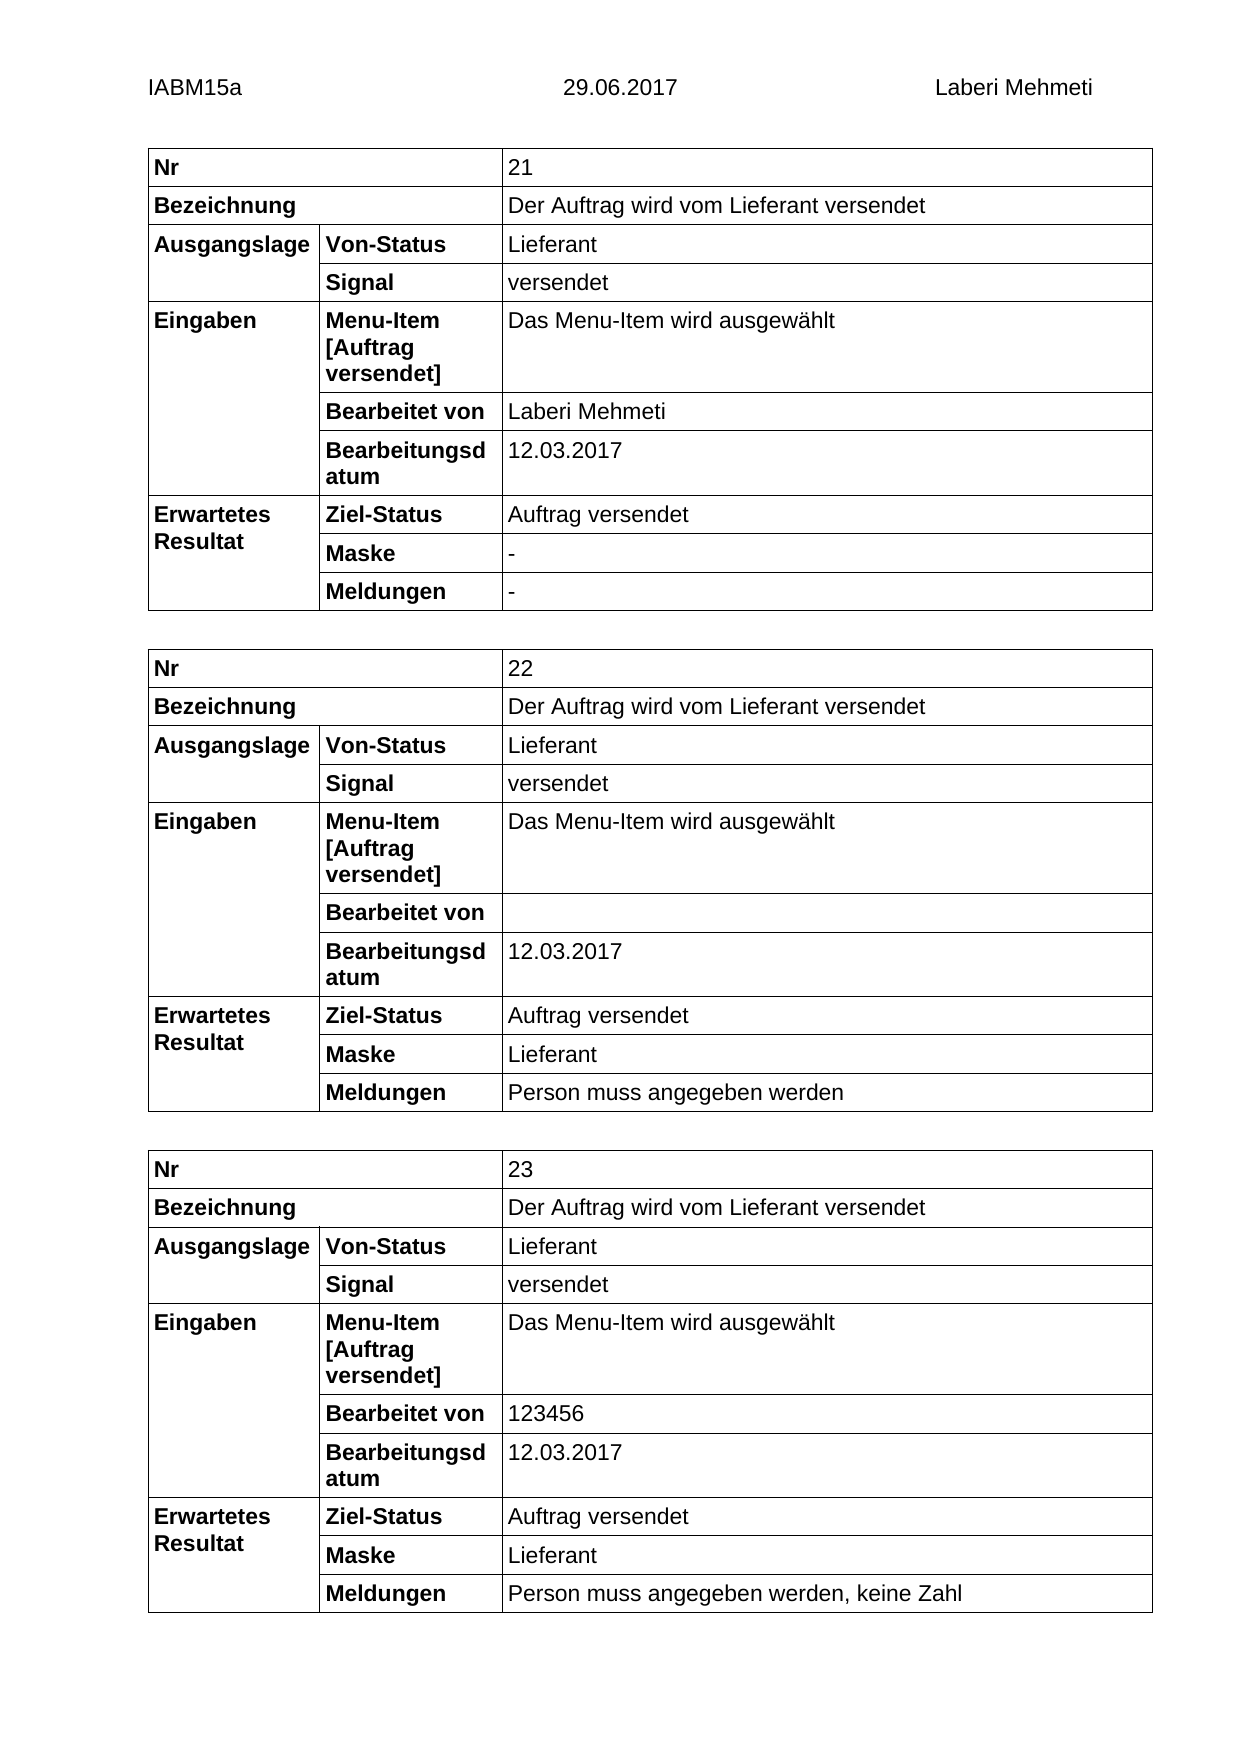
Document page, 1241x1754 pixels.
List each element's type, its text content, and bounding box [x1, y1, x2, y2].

table_cell Person muss angegeben werden [503, 1074, 1152, 1111]
table_cell Bearbeitet von [320, 393, 502, 430]
table_cell Das Menu-Item wird ausgewählt [503, 302, 1152, 392]
table_cell Bearbeitungsdatum [320, 431, 502, 495]
table_cell 123456 [503, 1395, 1152, 1432]
table_cell Der Auftrag wird vom Lieferant versendet [503, 187, 1152, 224]
table_header Nr [149, 1151, 502, 1188]
table_cell Lieferant [503, 225, 1152, 263]
table_cell Lieferant [503, 1536, 1152, 1574]
table_cell [503, 894, 1152, 931]
table_cell Person muss angegeben werden, keine Zahl [503, 1575, 1152, 1612]
table_cell 12.03.2017 [503, 431, 1152, 495]
table_cell Auftrag versendet [503, 496, 1152, 533]
table_cell Das Menu-Item wird ausgewählt [503, 803, 1152, 893]
table_cell Bearbeitet von [320, 1395, 502, 1432]
table_cell Ausgangslage [149, 726, 319, 802]
table_cell Von-Status [320, 726, 502, 764]
table_cell Maske [320, 1035, 502, 1073]
table_cell Lieferant [503, 726, 1152, 764]
table_cell Ausgangslage [149, 225, 319, 301]
table_cell versendet [503, 765, 1152, 802]
table_cell Menu-Item [Auftrag versendet] [320, 1304, 502, 1394]
table_cell Ziel-Status [320, 496, 502, 533]
table_cell 12.03.2017 [503, 1434, 1152, 1497]
table_cell Bezeichnung [149, 1189, 502, 1226]
table_cell Auftrag versendet [503, 997, 1152, 1034]
table_cell Von-Status [320, 1228, 502, 1265]
table_header 21 [503, 149, 1152, 186]
table_header 22 [503, 650, 1152, 687]
table_cell Menu-Item [Auftrag versendet] [320, 803, 502, 893]
table_cell Ziel-Status [320, 1498, 502, 1535]
table_cell Bearbeitungsdatum [320, 933, 502, 996]
table_header Nr [149, 149, 502, 186]
table_cell Ziel-Status [320, 997, 502, 1034]
table_cell Bezeichnung [149, 688, 502, 725]
table_cell Eingaben [149, 1304, 319, 1497]
table_cell Der Auftrag wird vom Lieferant versendet [503, 1189, 1152, 1226]
table_header 23 [503, 1151, 1152, 1188]
table_cell Bezeichnung [149, 187, 502, 224]
table_cell Erwartetes Resultat [149, 1498, 319, 1612]
table_cell Bearbeitungsdatum [320, 1434, 502, 1497]
table_cell Signal [320, 264, 502, 301]
table_cell - [503, 534, 1152, 572]
table_cell Bearbeitet von [320, 894, 502, 931]
table_cell Auftrag versendet [503, 1498, 1152, 1535]
table_cell Von-Status [320, 225, 502, 263]
table_cell Maske [320, 534, 502, 572]
table_cell Erwartetes Resultat [149, 997, 319, 1111]
table_cell - [503, 573, 1152, 610]
table_cell Erwartetes Resultat [149, 496, 319, 610]
table_cell Lieferant [503, 1035, 1152, 1073]
table_cell Ausgangslage [149, 1228, 319, 1303]
table_cell versendet [503, 264, 1152, 301]
table_cell Das Menu-Item wird ausgewählt [503, 1304, 1152, 1394]
table_header Nr [149, 650, 502, 687]
table_cell Laberi Mehmeti [503, 393, 1152, 430]
table_cell Signal [320, 765, 502, 802]
table_cell Eingaben [149, 803, 319, 996]
table_cell Signal [320, 1266, 502, 1303]
table_cell Eingaben [149, 302, 319, 495]
table_cell Meldungen [320, 1575, 502, 1612]
table_cell Meldungen [320, 573, 502, 610]
table_cell 12.03.2017 [503, 933, 1152, 996]
table_cell Der Auftrag wird vom Lieferant versendet [503, 688, 1152, 725]
table_cell Lieferant [503, 1228, 1152, 1265]
table_cell Meldungen [320, 1074, 502, 1111]
table_cell Maske [320, 1536, 502, 1574]
table_cell Menu-Item [Auftrag versendet] [320, 302, 502, 392]
table_cell versendet [503, 1266, 1152, 1303]
